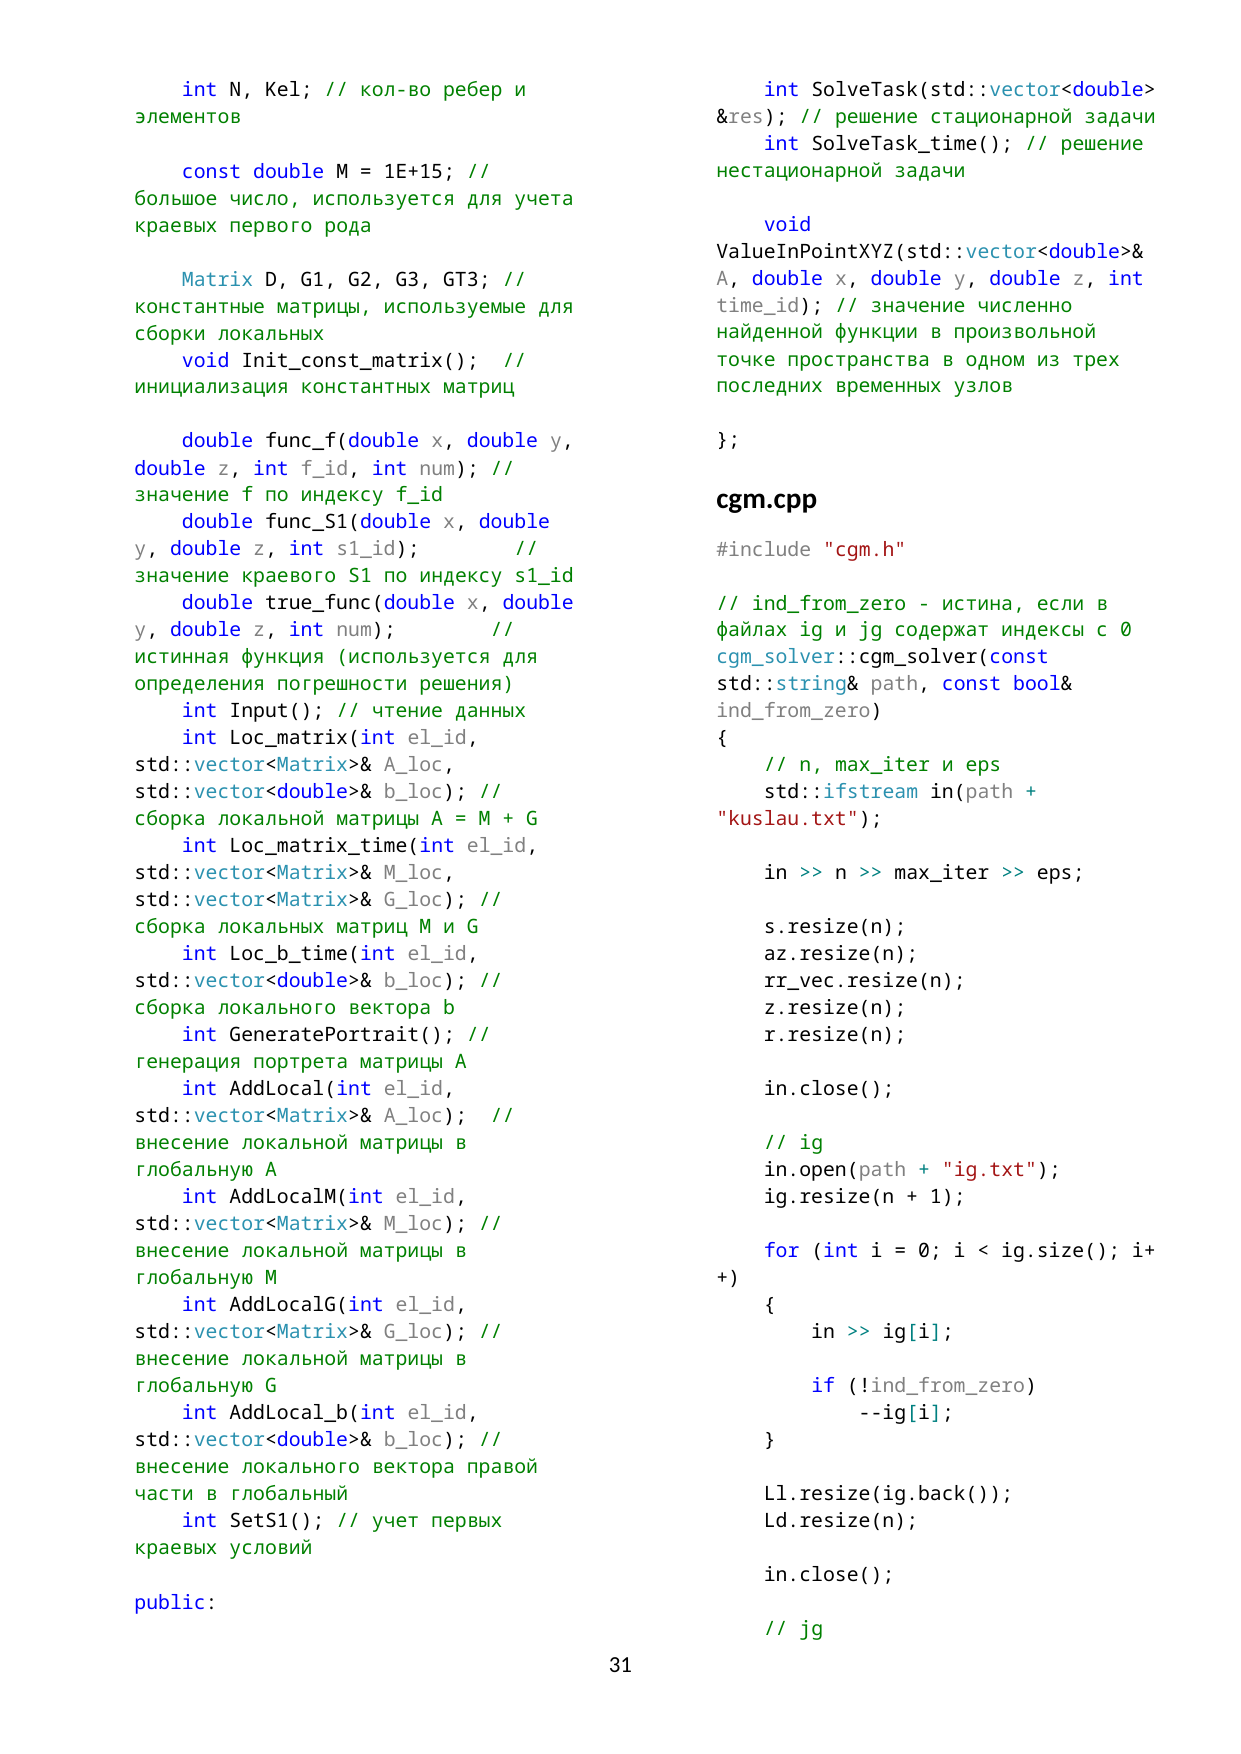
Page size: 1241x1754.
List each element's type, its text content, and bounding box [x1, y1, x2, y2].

text }; [716, 426, 1165, 453]
text cgm_solver::cgm_solver(const std::string& path, const bool& ind_from_zero) [716, 643, 1165, 724]
text int AddLocal(int el_id, std::vector<Matrix>& A_loc); // внесение локальной матрицы в глобальную А [134, 1074, 583, 1182]
text Ll.resize(ig.back()); [716, 1479, 1165, 1506]
text public: [134, 1588, 583, 1615]
text in.close(); [716, 1074, 1165, 1101]
text az.resize(n); [716, 939, 1165, 966]
text z.resize(n); [716, 993, 1165, 1020]
text int AddLocalM(int el_id, std::vector<Matrix>& M_loc); // внесение локальной матрицы в глобальную M [134, 1182, 583, 1290]
text int AddLocal_b(int el_id, std::vector<double>& b_loc); // внесение локального вектора правой части в глобальный [134, 1398, 583, 1506]
text int Input(); // чтение данных [134, 697, 583, 723]
text } [716, 1425, 1165, 1452]
text int SetS1(); // учет первых краевых условий [134, 1506, 583, 1560]
text #include "cgm.h" [716, 535, 1165, 562]
text int AddLocalG(int el_id, std::vector<Matrix>& G_loc); // внесение локальной матрицы в глобальную G [134, 1290, 583, 1398]
text int SolveTask_time(); // решение нестационарной задачи [716, 129, 1165, 183]
text in >> n >> max_iter >> eps; [716, 858, 1165, 886]
text double true_func(double x, double y, double z, int num); // истинная функция (используется для определения погрешности решения) [134, 589, 583, 697]
text std::ifstream in(path + "kuslau.txt"); [716, 778, 1165, 832]
text // n, max_iter и eps [716, 751, 1165, 778]
text { [716, 724, 1165, 751]
text void Init_const_matrix(); // инициализация константных матриц [134, 346, 583, 400]
text rr_vec.resize(n); [716, 966, 1165, 993]
text ig.resize(n + 1); [716, 1182, 1165, 1209]
text int Loc_b_time(int el_id, std::vector<double>& b_loc); // сборка локального вектора b [134, 939, 583, 1020]
text void ValueInPointXYZ(std::vector<double>& A, double x, double y, double z, int time_id); // значение численно найденной функции в произвольной точке пространства в одном из трех последних временных узлов [716, 210, 1165, 399]
text in >> ig[i]; [716, 1317, 1165, 1344]
text const double M = 1E+15; // большое число, используется для учета краевых первого рода [134, 157, 583, 238]
text Ld.resize(n); [716, 1506, 1165, 1533]
text double func_S1(double x, double y, double z, int s1_id); // значение краевого S1 по индексу s1_id [134, 508, 583, 589]
text // ig [716, 1128, 1165, 1155]
text --ig[i]; [716, 1398, 1165, 1425]
text in.close(); [716, 1560, 1165, 1587]
text { [716, 1290, 1165, 1317]
text int SolveTask(std::vector<double> &res); // решение стационарной задачи [716, 75, 1165, 129]
text r.resize(n); [716, 1020, 1165, 1047]
text // jg [716, 1614, 1165, 1641]
text in.open(path + "ig.txt"); [716, 1155, 1165, 1182]
text double func_f(double x, double y, double z, int f_id, int num); // значение f по индексу f_id [134, 427, 583, 508]
text int Loc_matrix(int el_id, std::vector<Matrix>& A_loc, std::vector<double>& b_loc); // сборка локальной матрицы A = M + G [134, 723, 583, 831]
text cgm.cpp [716, 480, 1165, 515]
text int Loc_matrix_time(int el_id, std::vector<Matrix>& M_loc, std::vector<Matrix>& G_loc); // сборка локальных матриц M и G [134, 831, 583, 939]
text for (int i = 0; i < ig.size(); i++) [716, 1236, 1165, 1290]
text if (!ind_from_zero) [716, 1371, 1165, 1398]
text // ind_from_zero - истина, если в файлах ig и jg содержат индексы с 0 [716, 589, 1165, 643]
text int GeneratePortrait(); // генерация портрета матрицы А [134, 1020, 583, 1074]
text s.resize(n); [716, 912, 1165, 939]
text int N, Kel; // кол-во ребер и элементов [134, 75, 583, 129]
text Matrix D, G1, G2, G3, GT3; // константные матрицы, используемые для сборки локальных [134, 265, 583, 346]
